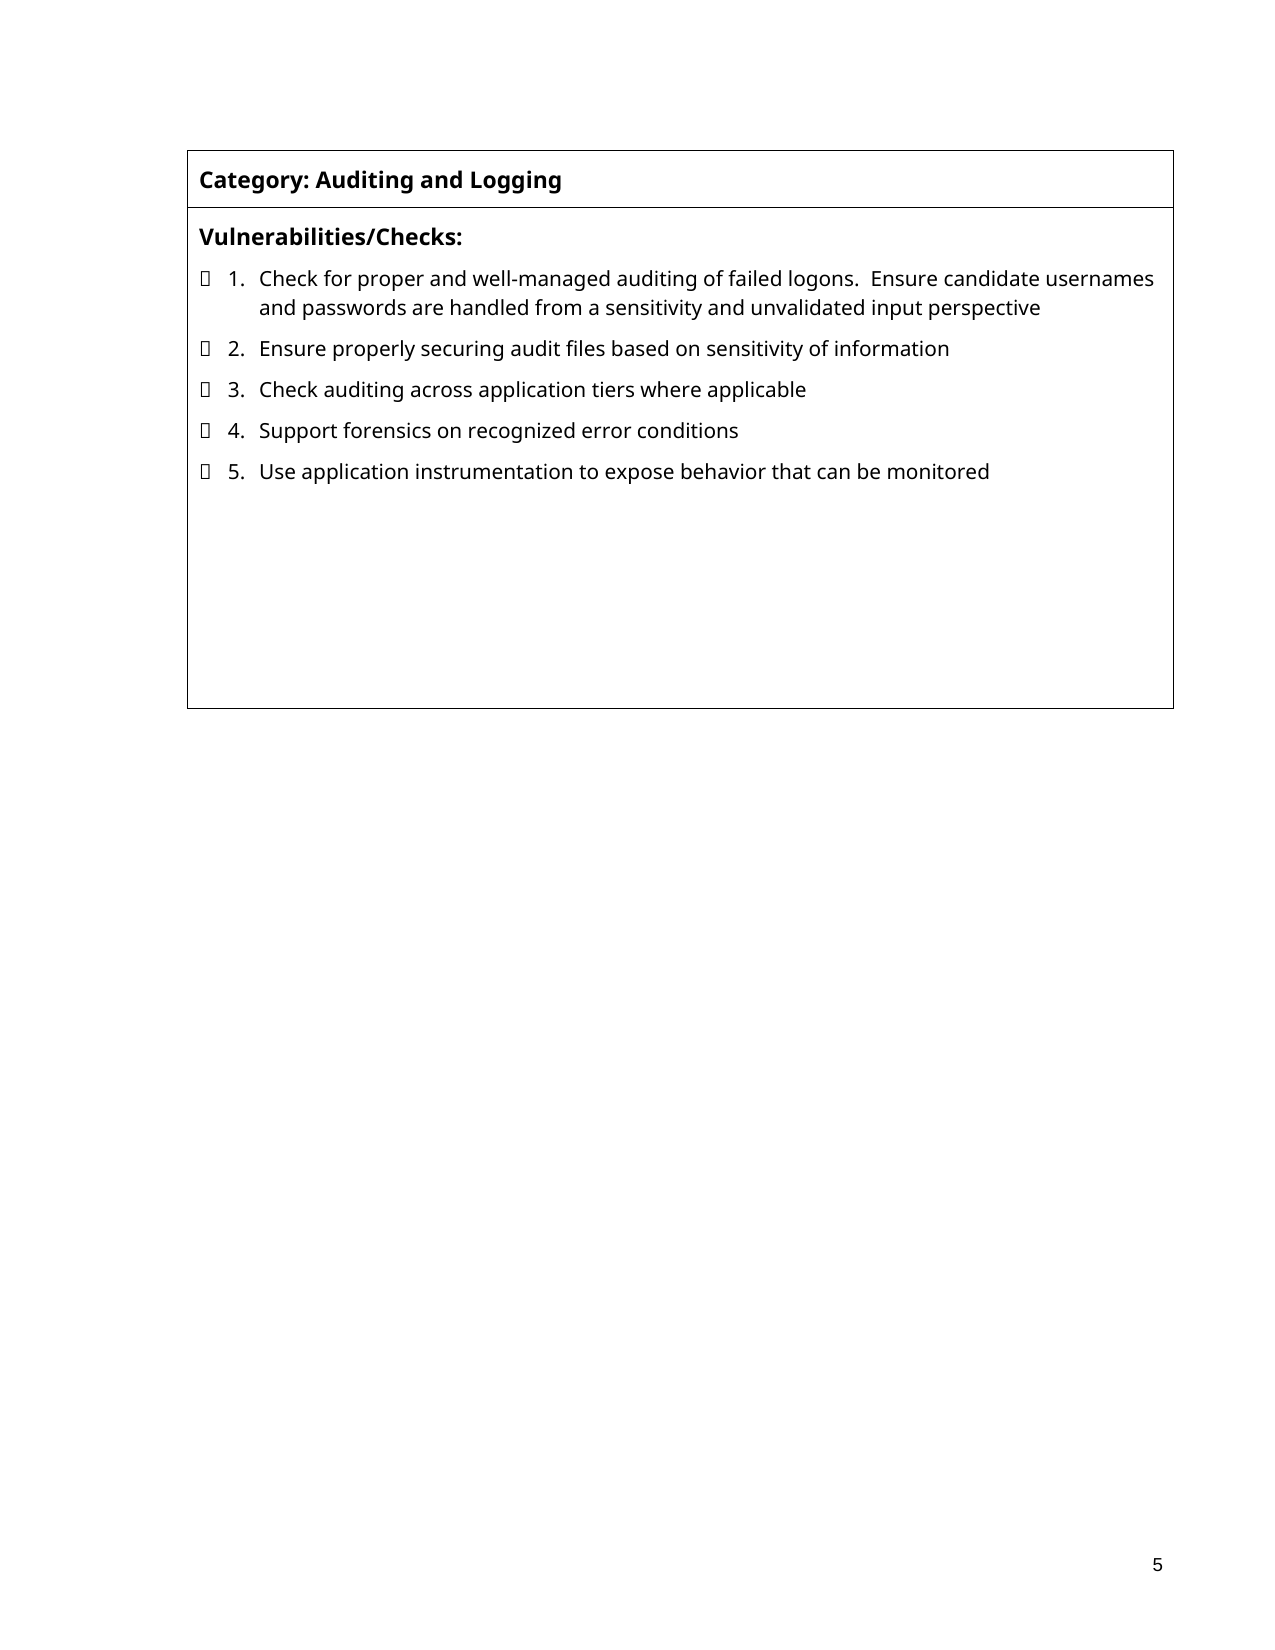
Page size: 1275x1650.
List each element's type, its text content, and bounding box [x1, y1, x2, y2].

table_cell Vulnerabilities/Checks: Check for proper and well-managed auditing of failed logons. Ensure candidate usernames and passwords are handled from a sensitivity and unvalidated input perspective Ensure properly securing audit files based on sensitivity of information Check auditing across application tiers where applicable Support forensics on recognized error conditions Use application instrumentation to expose behavior that can be monitored [188, 208, 1173, 708]
table_header Category: Auditing and Logging [188, 151, 1173, 207]
